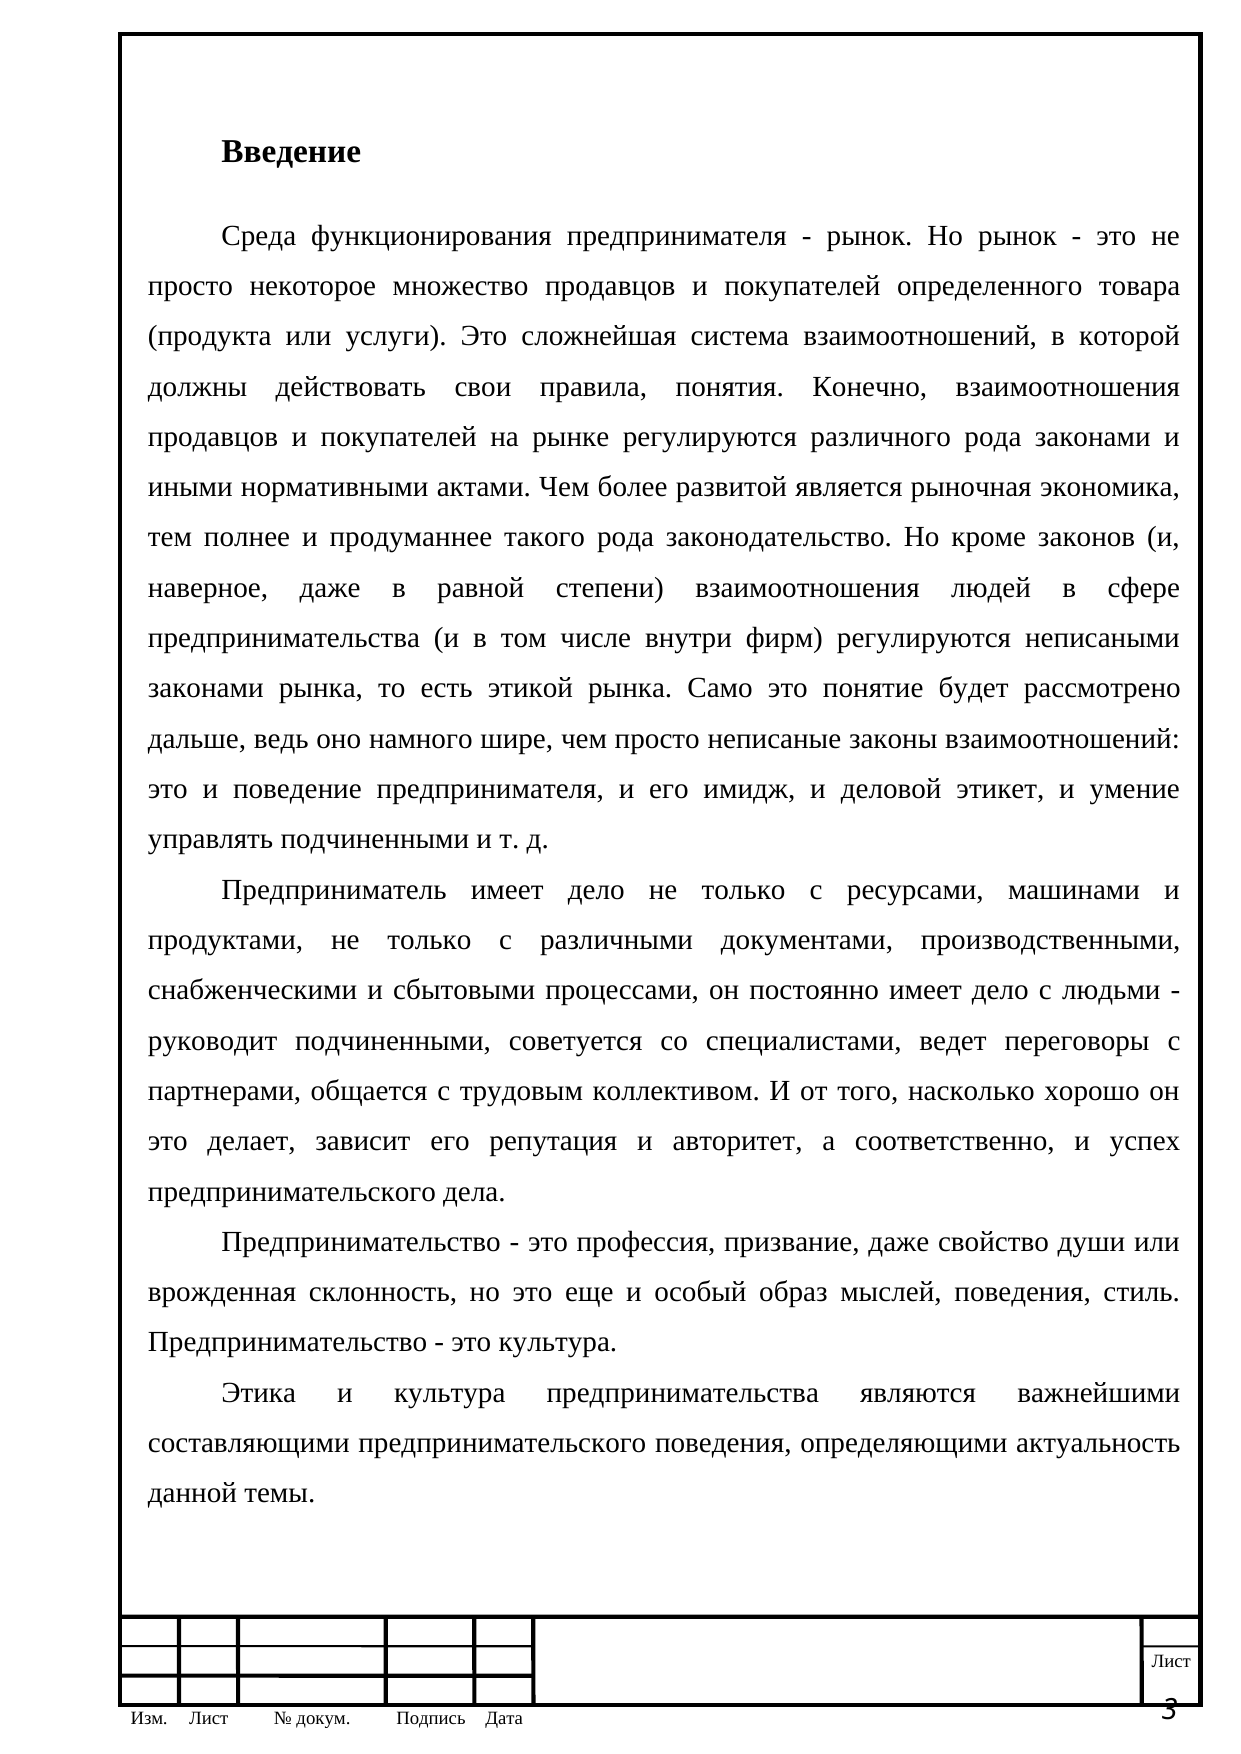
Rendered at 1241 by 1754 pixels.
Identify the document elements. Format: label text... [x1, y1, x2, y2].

text Введение [148, 131, 1181, 169]
text Предпринимательство - это профессия, призвание, даже свойство души или врожденная склонность, но это еще и особый образ мыслей, поведения, стиль. Предпринимательство - это культура. [148, 1224, 1181, 1358]
text Предприниматель имеет дело не только с ресурсами, машинами и продуктами, не только с различными документами, производственными, снабженческими и сбытовыми процессами, он постоянно имеет дело с людьми - руководит подчиненными, советуется со специалистами, ведет переговоры с партнерами, общается с трудовым коллективом. И от того, насколько хорошо он это делает, зависит его репутация и авторитет, а соответственно, и успех предпринимательского дела. [148, 872, 1181, 1207]
text Этика и культура предпринимательства являются важнейшими составляющими предпринимательского поведения, определяющими актуальность данной темы. [148, 1375, 1181, 1509]
text Среда функционирования предпринимателя - рынок. Но рынок - это не просто некоторое множество продавцов и покупателей определенного товара (продукта или услуги). Это сложнейшая система взаимоотношений, в которой должны действовать свои правила, понятия. Конечно, взаимоотношения продавцов и покупателей на рынке регулируются различного рода законами и иными нормативными актами. Чем более развитой является рыночная экономика, тем полнее и продуманнее такого рода законодательство. Hо кроме законов (и, наверное, даже в равной степени) взаимоотношения людей в сфере предпринимательства (и в том числе внутри фирм) регулируются неписаными законами рынка, то есть этикой рынка. Само это понятие будет рассмотрено дальше, ведь оно намного шире, чем просто неписаные законы взаимоотношений: это и поведение предпринимателя, и его имидж, и деловой этикет, и умение управлять подчиненными и т. д. [148, 218, 1181, 855]
